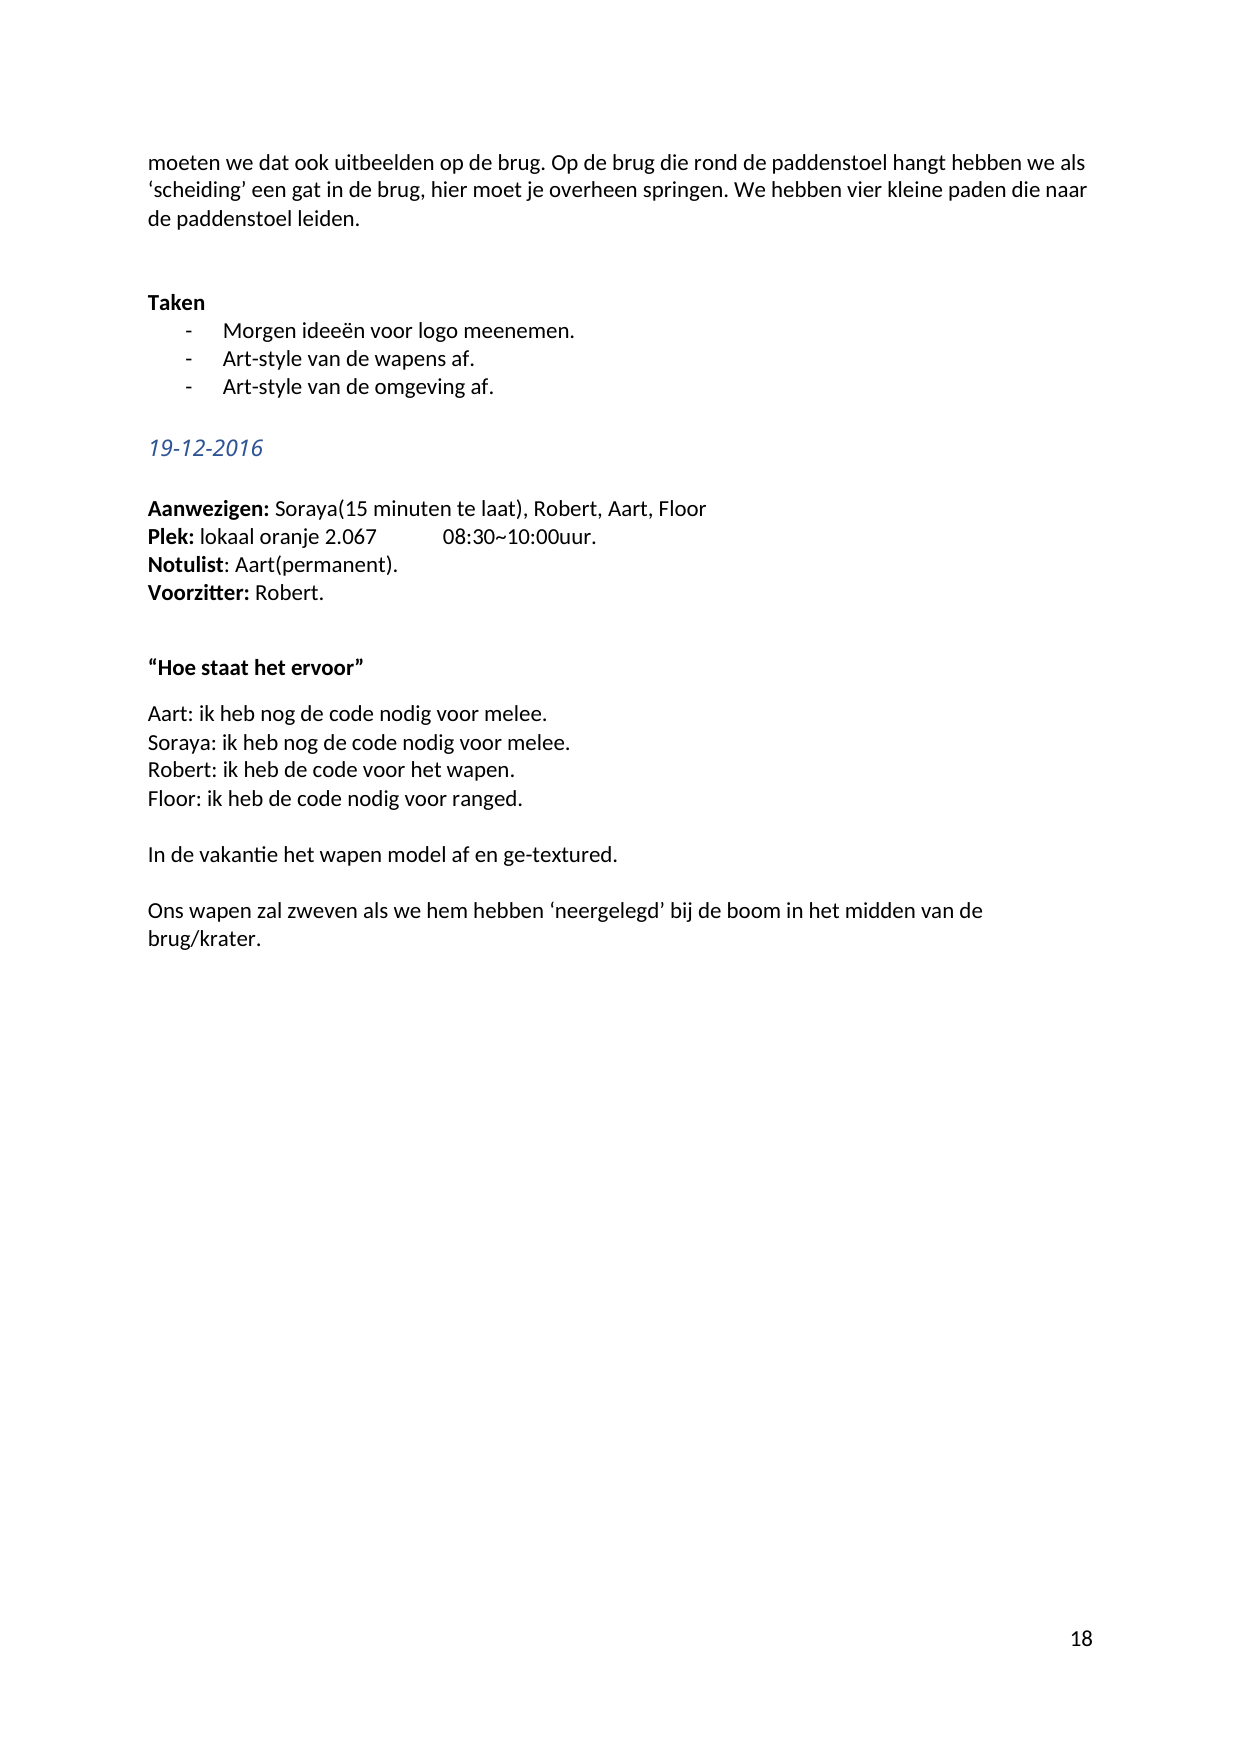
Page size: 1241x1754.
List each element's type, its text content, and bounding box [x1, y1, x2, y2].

list Morgen ideeën voor logo meenemen. [185, 316, 1093, 344]
text Aart: ik heb nog de code nodig voor melee. [148, 699, 1093, 728]
list Art-style van de wapens af. [185, 344, 1093, 372]
text Aanwezigen: Soraya(15 minuten te laat), Robert, Aart, Floor [148, 494, 1093, 522]
text Taken [148, 288, 1093, 316]
text Robert: ik heb de code voor het wapen. [148, 756, 1093, 784]
text Plek: lokaal oranje 2.067 08:30~10:00uur. [148, 522, 1093, 550]
text Soraya: ik heb nog de code nodig voor melee. [148, 728, 1093, 756]
subtitle 19-12-2016 [148, 432, 1093, 463]
text In de vakantie het wapen model af en ge-textured. [148, 840, 1093, 868]
text Voorzitter: Robert. [148, 578, 1093, 606]
list Art-style van de omgeving af. [185, 372, 1093, 400]
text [148, 148, 1093, 232]
text Ons wapen zal zweven als we hem hebben ‘neergelegd’ bij de boom in het midden van de brug/krater. [148, 896, 1093, 952]
text Notulist: Aart(permanent). [148, 550, 1093, 578]
text “Hoe staat het ervoor” [148, 653, 1093, 681]
text Floor: ik heb de code nodig voor ranged. [148, 784, 1093, 812]
